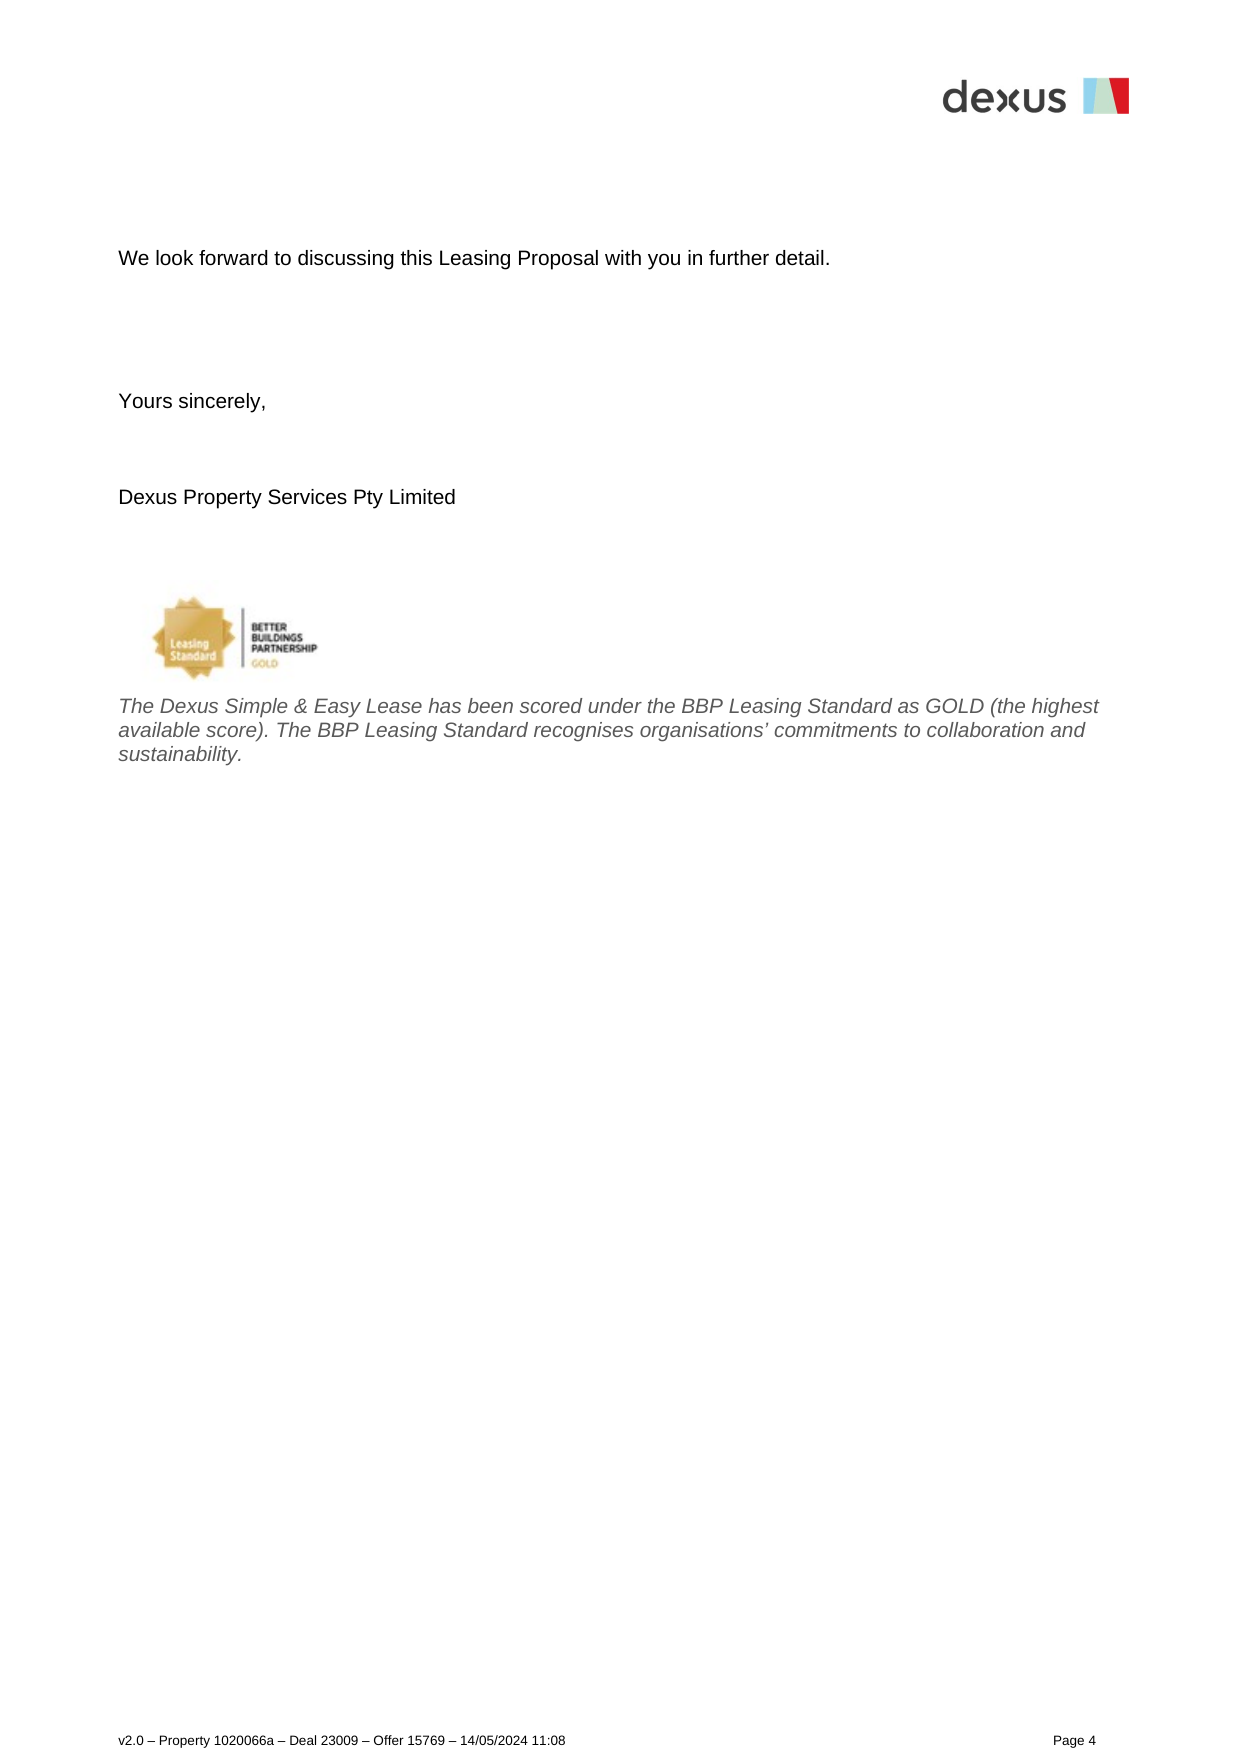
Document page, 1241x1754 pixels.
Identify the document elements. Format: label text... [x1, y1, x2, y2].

text Dexus Property Services Pty Limited [118, 461, 1122, 509]
text We look forward to discussing this Leasing Proposal with you in further detail. [118, 221, 1122, 269]
text Yours sincerely, [118, 269, 1122, 413]
text The Dexus Simple & Easy Lease has been scored under the BBP Leasing Standard as GOLD (the highest available score). The BBP Leasing Standard recognises organisations’ commitments to collaboration and sustainability. [118, 694, 1122, 766]
